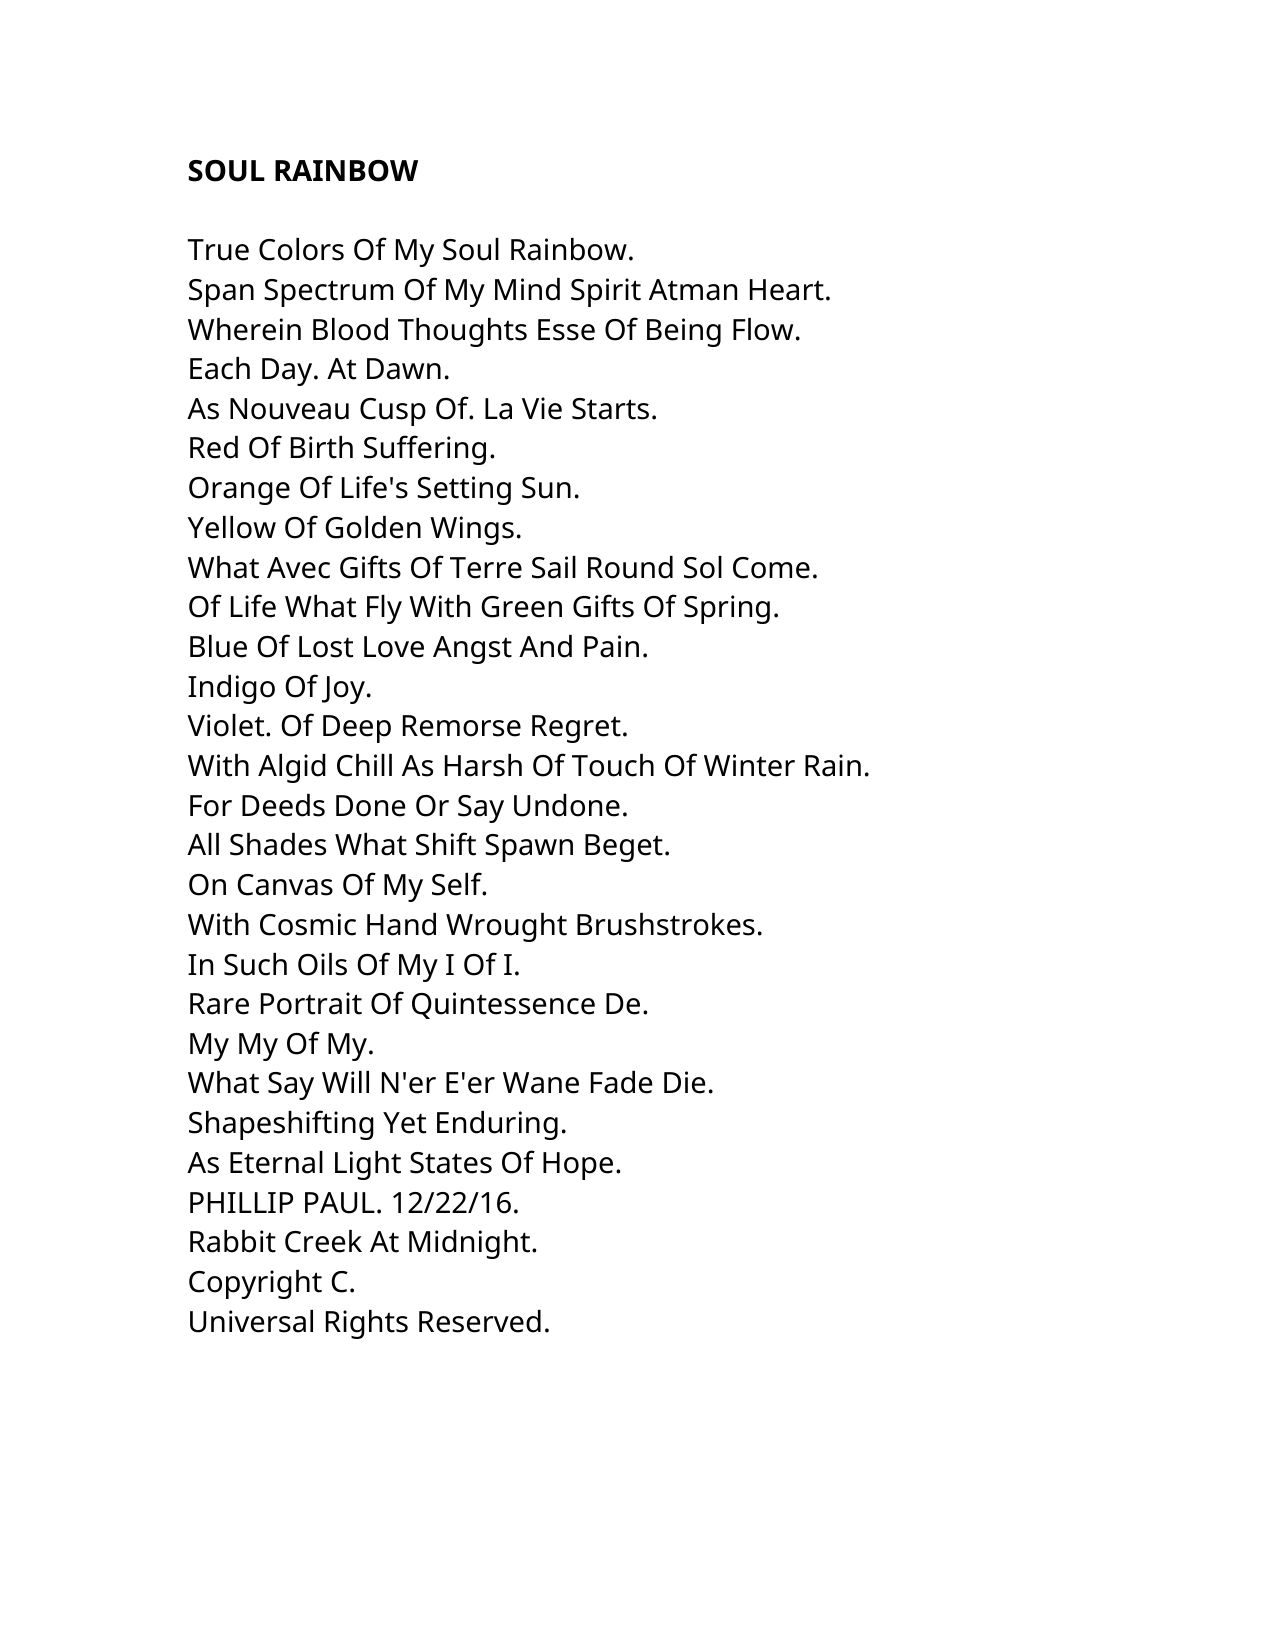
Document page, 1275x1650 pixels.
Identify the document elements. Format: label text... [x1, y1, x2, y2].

text PHILLIP PAUL. 12/22/16. [187, 1182, 1087, 1222]
text Red Of Birth Suffering. [187, 428, 1087, 467]
text Rabbit Creek At Midnight. [187, 1222, 1087, 1261]
text Yellow Of Golden Wings. [187, 507, 1087, 547]
text On Canvas Of My Self. [187, 864, 1087, 904]
text What Say Will N'er E'er Wane Fade Die. [187, 1063, 1087, 1102]
text With Cosmic Hand Wrought Brushstrokes. [187, 904, 1087, 944]
text Copyright C. [187, 1261, 1087, 1301]
text My My Of My. [187, 1023, 1087, 1063]
text All Shades What Shift Spawn Beget. [187, 825, 1087, 864]
text Wherein Blood Thoughts Esse Of Being Flow. [187, 309, 1087, 348]
text Rare Portrait Of Quintessence De. [187, 983, 1087, 1023]
text Indigo Of Joy. [187, 666, 1087, 706]
text True Colors Of My Soul Rainbow. [187, 229, 1087, 269]
text As Nouveau Cusp Of. La Vie Starts. [187, 388, 1087, 428]
text Universal Rights Reserved. [187, 1301, 1087, 1341]
text SOUL RAINBOW [187, 150, 1087, 190]
text Span Spectrum Of My Mind Spirit Atman Heart. [187, 269, 1087, 309]
text Each Day. At Dawn. [187, 348, 1087, 388]
text With Algid Chill As Harsh Of Touch Of Winter Rain. [187, 745, 1087, 785]
text Shapeshifting Yet Enduring. [187, 1102, 1087, 1142]
text Of Life What Fly With Green Gifts Of Spring. [187, 587, 1087, 626]
text Violet. Of Deep Remorse Regret. [187, 706, 1087, 745]
text What Avec Gifts Of Terre Sail Round Sol Come. [187, 547, 1087, 587]
text Orange Of Life's Setting Sun. [187, 467, 1087, 507]
text Blue Of Lost Love Angst And Pain. [187, 626, 1087, 666]
text In Such Oils Of My I Of I. [187, 944, 1087, 983]
text For Deeds Done Or Say Undone. [187, 785, 1087, 825]
text As Eternal Light States Of Hope. [187, 1142, 1087, 1182]
